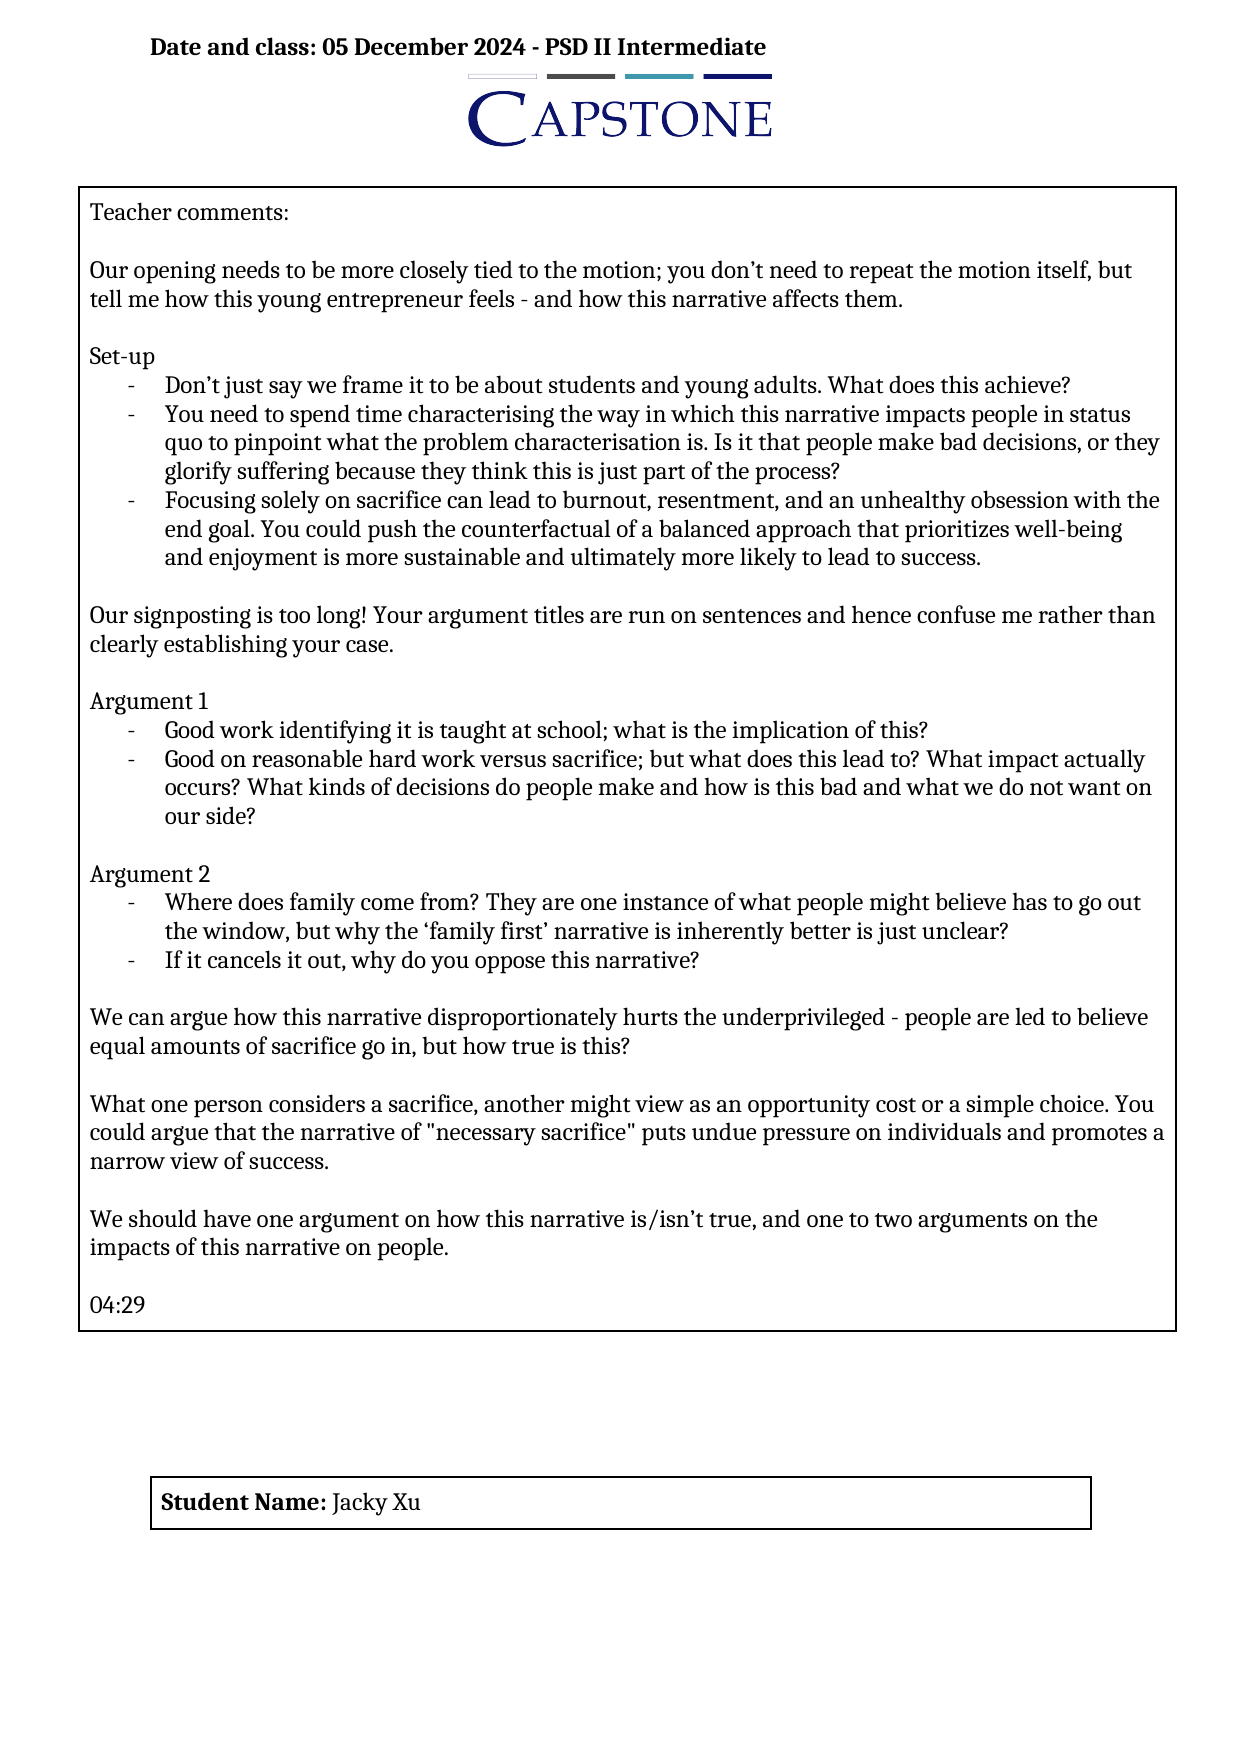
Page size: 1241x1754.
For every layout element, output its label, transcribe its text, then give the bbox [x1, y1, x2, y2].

table_cell Teacher comments: Our opening needs to be more closely tied to the motion; you don’t need to repeat the motion itself, but tell me how this young entrepreneur feels - and how this narrative affects them. Set-up Don’t just say we frame it to be about students and young adults. What does this achieve? You need to spend time characterising the way in which this narrative impacts people in status quo to pinpoint what the problem characterisation is. Is it that people make bad decisions, or they glorify suffering because they think this is just part of the process? Focusing solely on sacrifice can lead to burnout, resentment, and an unhealthy obsession with the end goal. You could push the counterfactual of a balanced approach that prioritizes well-being and enjoyment is more sustainable and ultimately more likely to lead to success. Our signposting is too long! Your argument titles are run on sentences and hence confuse me rather than clearly establishing your case. Argument 1 Good work identifying it is taught at school; what is the implication of this? Good on reasonable hard work versus sacrifice; but what does this lead to? What impact actually occurs? What kinds of decisions do people make and how is this bad and what we do not want on our side? Argument 2 Where does family come from? They are one instance of what people might believe has to go out the window, but why the ‘family first’ narrative is inherently better is just unclear? If it cancels it out, why do you oppose this narrative? We can argue how this narrative disproportionately hurts the underprivileged - people are led to believe equal amounts of sacrifice go in, but how true is this? What one person considers a sacrifice, another might view as an opportunity cost or a simple choice. You could argue that the narrative of "necessary sacrifice" puts undue pressure on individuals and promotes a narrow view of success. We should have one argument on how this narrative is/isn’t true, and one to two arguments on the impacts of this narrative on people. 04:29 [80, 188, 1175, 1330]
picture [460, 66, 781, 153]
table_header Student Name: Jacky Xu [152, 1478, 1090, 1527]
